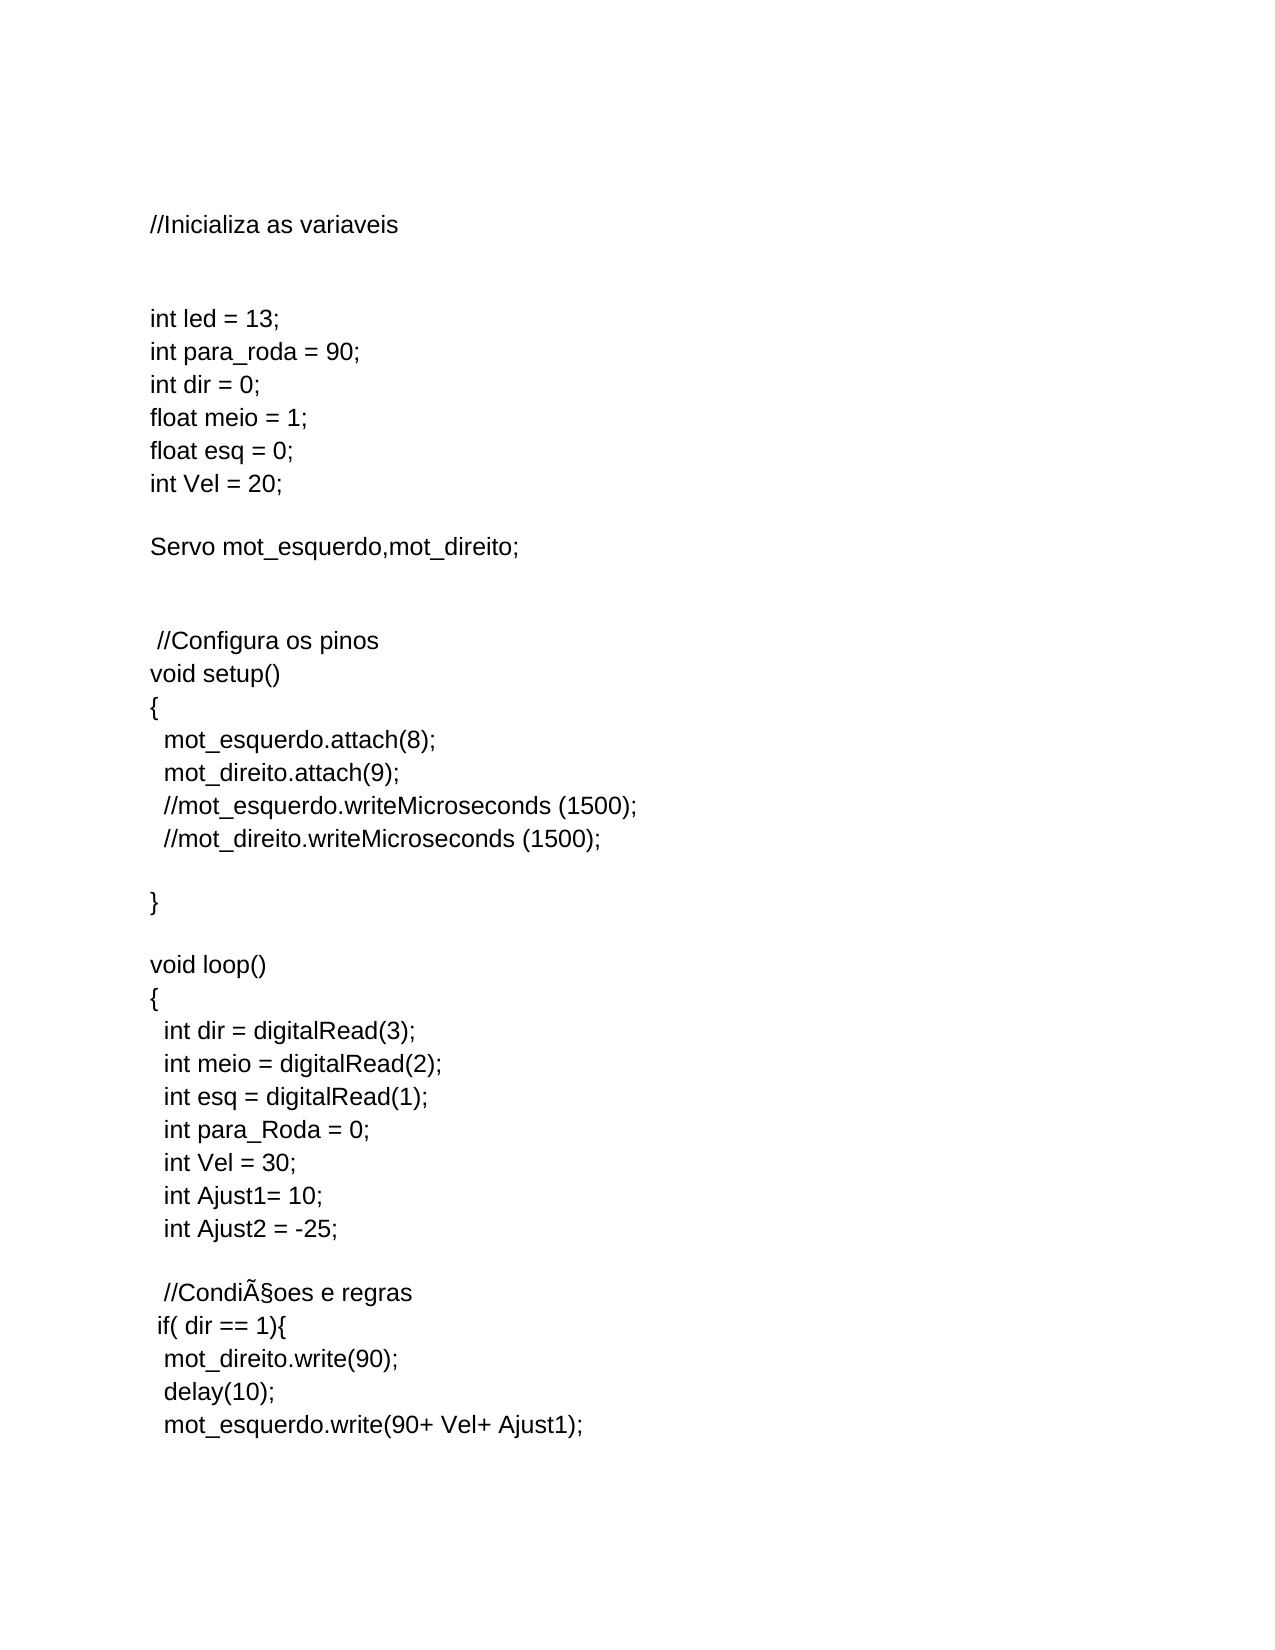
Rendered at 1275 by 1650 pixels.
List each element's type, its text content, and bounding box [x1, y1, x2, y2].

text //mot_direito.writeMicroseconds (1500); [150, 824, 1125, 852]
text //Configura os pinos [150, 626, 1125, 654]
text } [150, 887, 1125, 916]
text mot_direito.attach(9); [150, 758, 1125, 786]
text mot_direito.write(90); [150, 1344, 1125, 1372]
text //mot_esquerdo.writeMicroseconds (1500); [150, 791, 1125, 819]
text int led = 13; [150, 304, 1125, 333]
text int Ajust2 = -25; [150, 1214, 1125, 1243]
text mot_esquerdo.write(90+ Vel+ Ajust1); [150, 1410, 1125, 1438]
text Servo mot_esquerdo,mot_direito; [150, 532, 1125, 561]
text int esq = digitalRead(1); [150, 1082, 1125, 1111]
text //Inicializa as variaveis [150, 210, 1125, 239]
text //CondiÃ§oes e regras [150, 1278, 1125, 1306]
text int Ajust1= 10; [150, 1181, 1125, 1210]
text int dir = digitalRead(3); [150, 1016, 1125, 1045]
text int Vel = 20; [150, 469, 1125, 498]
text float meio = 1; [150, 403, 1125, 432]
text int para_Roda = 0; [150, 1115, 1125, 1144]
text { [150, 983, 1125, 1012]
text if( dir == 1){ [150, 1311, 1125, 1339]
text { [150, 692, 1125, 720]
text delay(10); [150, 1377, 1125, 1405]
text int meio = digitalRead(2); [150, 1049, 1125, 1078]
text void setup() [150, 659, 1125, 687]
text int dir = 0; [150, 370, 1125, 399]
text mot_esquerdo.attach(8); [150, 725, 1125, 753]
text int Vel = 30; [150, 1148, 1125, 1177]
text int para_roda = 90; [150, 337, 1125, 366]
text float esq = 0; [150, 436, 1125, 465]
text void loop() [150, 950, 1125, 979]
